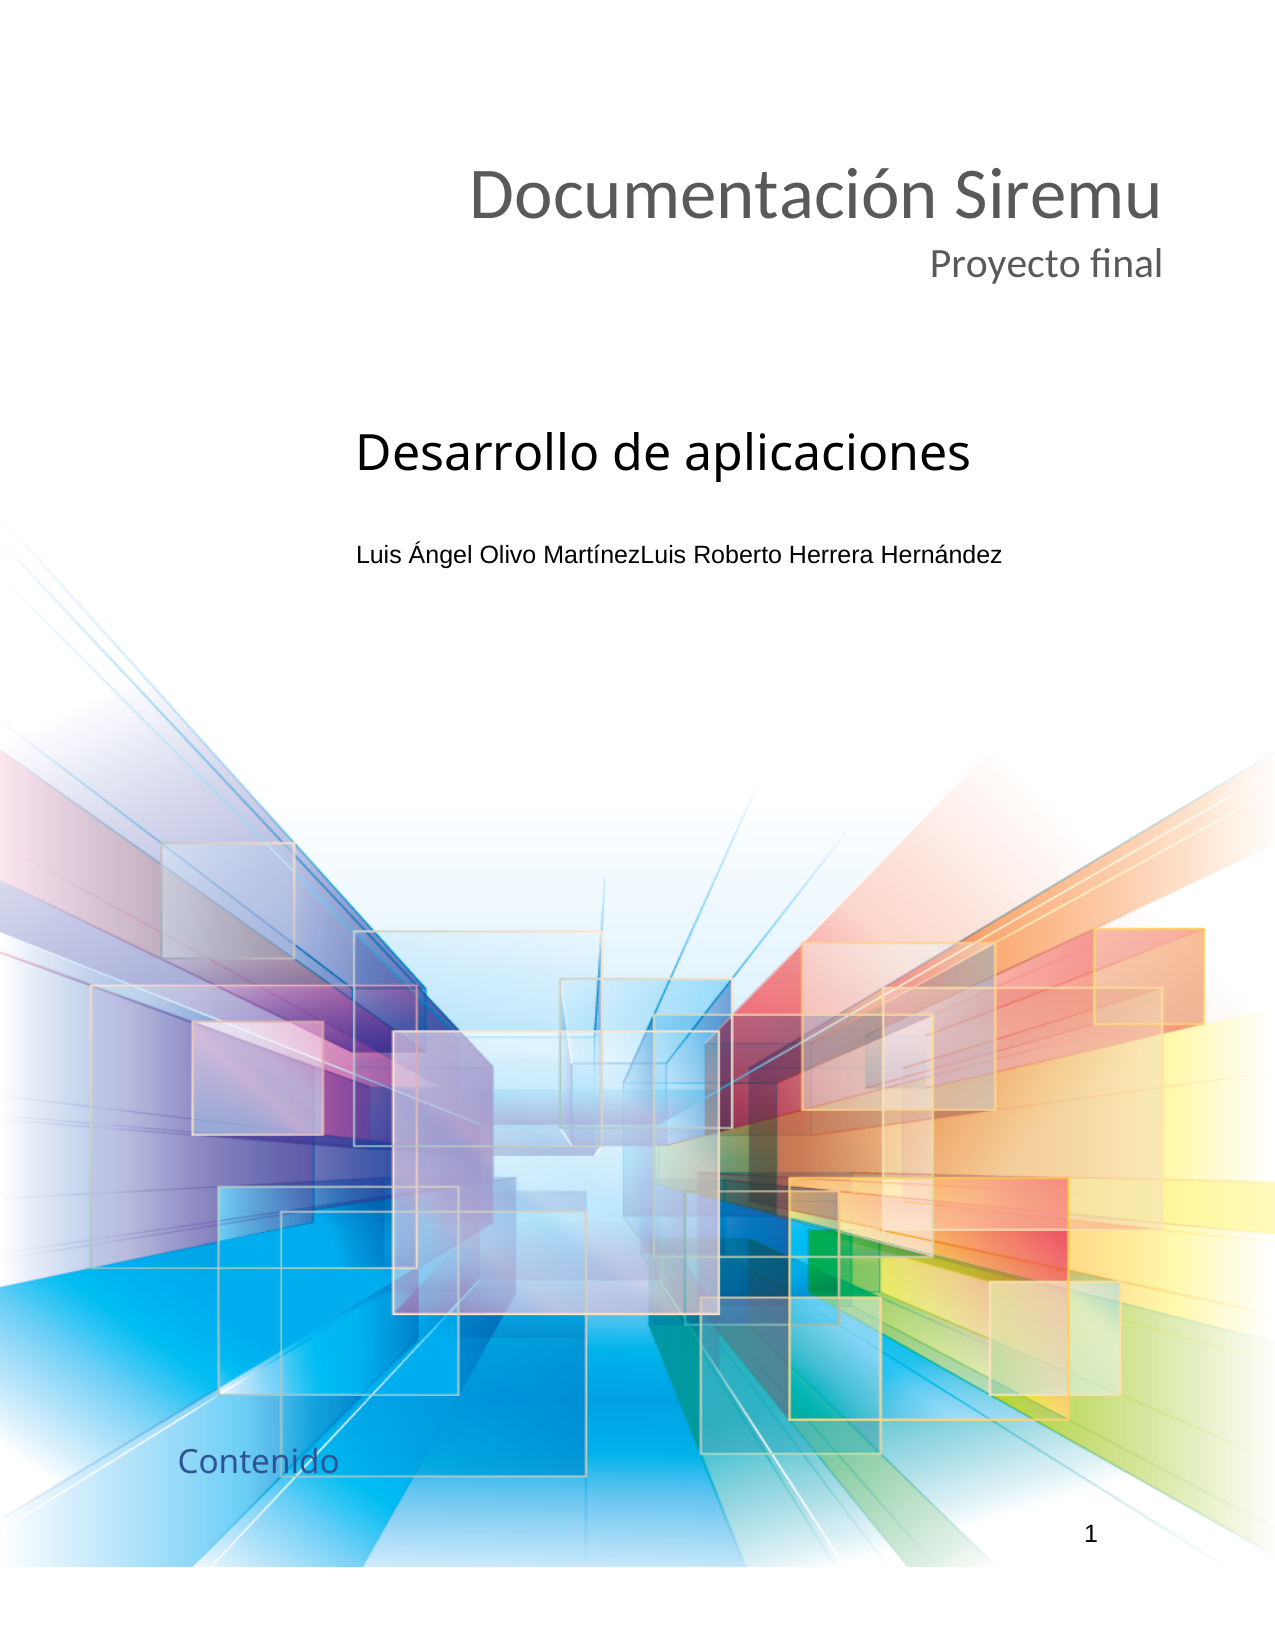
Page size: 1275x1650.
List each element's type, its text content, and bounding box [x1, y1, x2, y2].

picture [0, 460, 1275, 1567]
text Desarrollo de aplicaciones [355, 416, 1164, 484]
text Documentación Siremu [177, 148, 1163, 237]
text Proyecto final [177, 237, 1163, 287]
